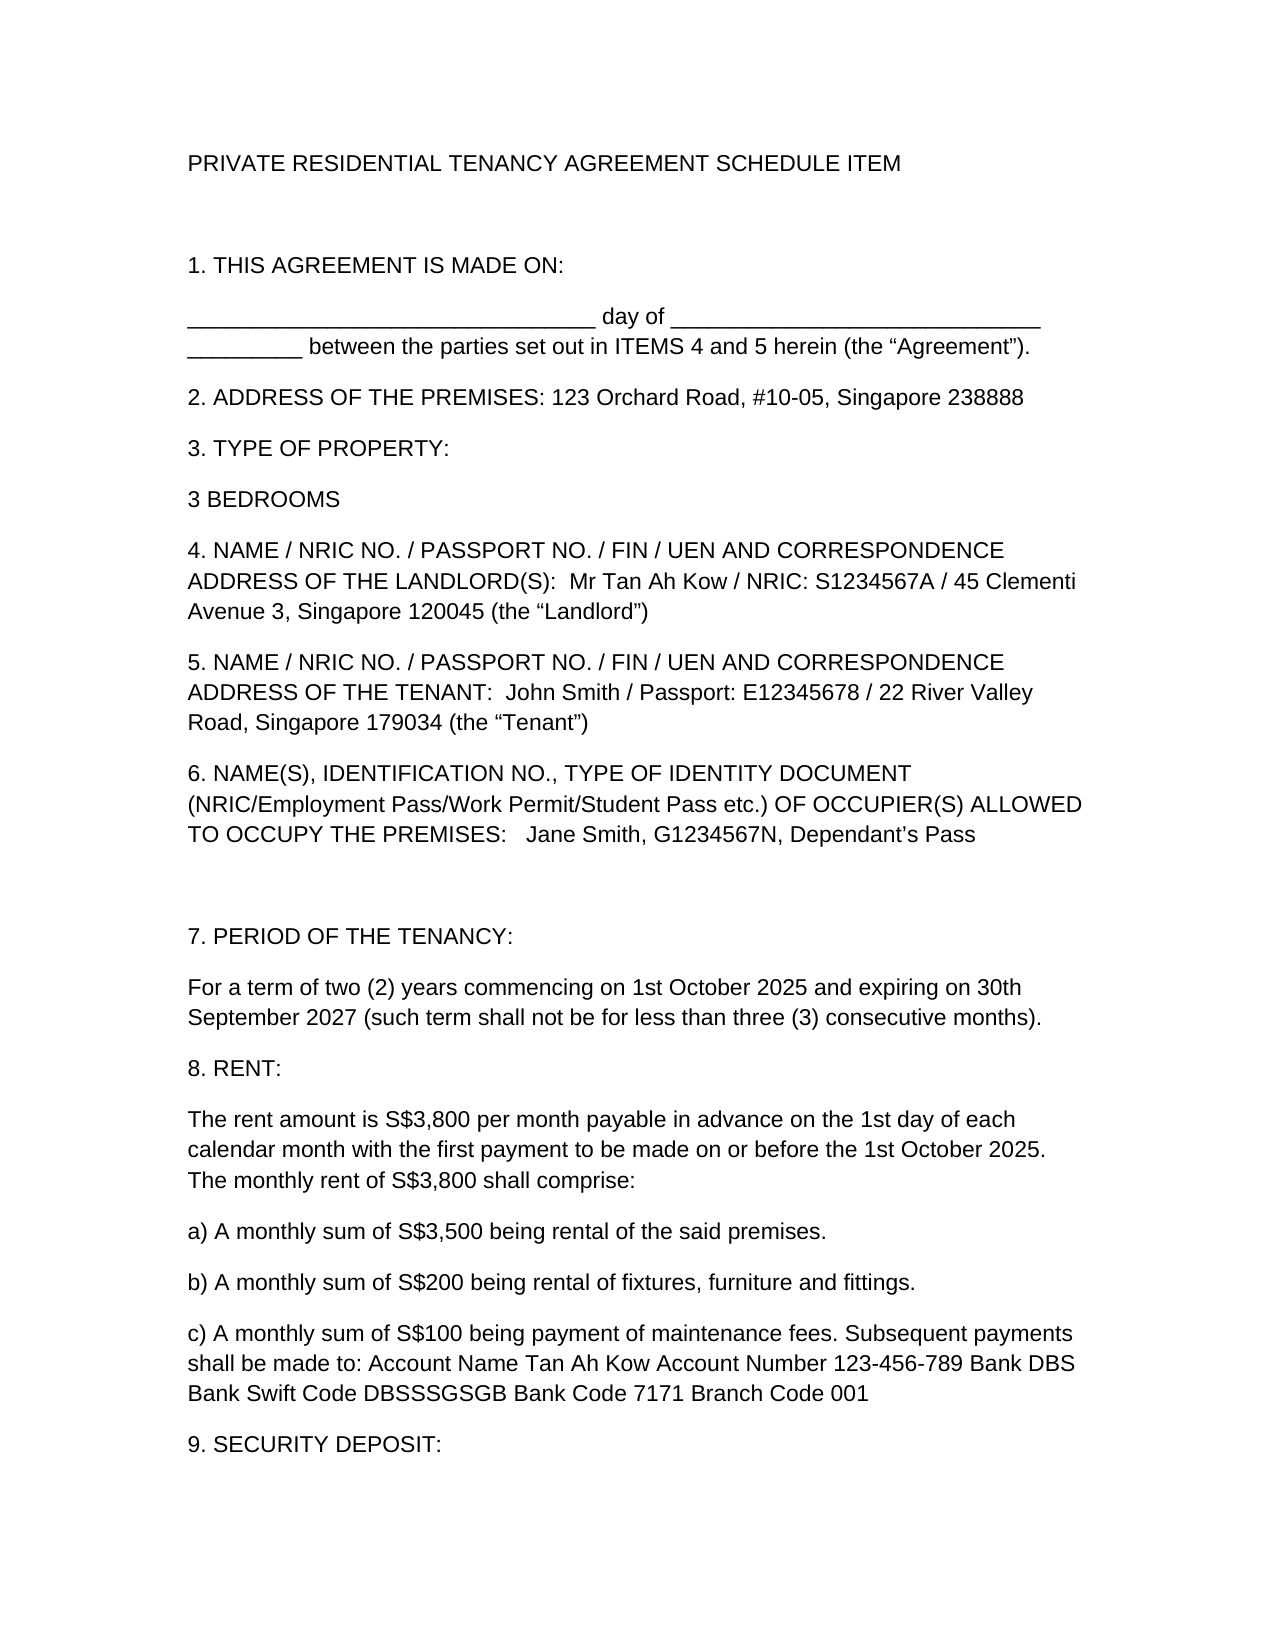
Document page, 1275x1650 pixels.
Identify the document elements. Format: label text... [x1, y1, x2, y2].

text a) A monthly sum of S$3,500 being rental of the said premises. [187, 1218, 1087, 1244]
text 9. SECURITY DEPOSIT: [187, 1431, 1087, 1458]
text 8. RENT: [187, 1055, 1087, 1082]
text 3 BEDROOMS [187, 486, 1087, 513]
text c) A monthly sum of S$100 being payment of maintenance fees. Subsequent payments shall be made to: Account Name Tan Ah Kow Account Number 123-456-789 Bank DBS Bank Swift Code DBSSSGSGB Bank Code 7171 Branch Code 001 [187, 1320, 1087, 1407]
text 6. NAME(S), IDENTIFICATION NO., TYPE OF IDENTITY DOCUMENT (NRIC/Employment Pass/Work Permit/Student Pass etc.) OF OCCUPIER(S) ALLOWED TO OCCUPY THE PREMISES: Jane Smith, G1234567N, Dependant’s Pass [187, 760, 1087, 847]
text 2. ADDRESS OF THE PREMISES: 123 Orchard Road, #10-05, Singapore 238888 [187, 384, 1087, 411]
text 7. PERIOD OF THE TENANCY: [187, 923, 1087, 949]
text The rent amount is S$3,800 per month payable in advance on the 1st day of each calendar month with the first payment to be made on or before the 1st October 2025. The monthly rent of S$3,800 shall comprise: [187, 1106, 1087, 1193]
text ________________________________ day of _____________________________ _________ between the parties set out in ITEMS 4 and 5 herein (the “Agreement”). [187, 303, 1087, 360]
text PRIVATE RESIDENTIAL TENANCY AGREEMENT SCHEDULE ITEM [187, 150, 1087, 176]
text For a term of two (2) years commencing on 1st October 2025 and expiring on 30th September 2027 (such term shall not be for less than three (3) consecutive months). [187, 974, 1087, 1031]
text 4. NAME / NRIC NO. / PASSPORT NO. / FIN / UEN AND CORRESPONDENCE ADDRESS OF THE LANDLORD(S): Mr Tan Ah Kow / NRIC: S1234567A / 45 Clementi Avenue 3, Singapore 120045 (the “Landlord”) [187, 537, 1087, 624]
text 5. NAME / NRIC NO. / PASSPORT NO. / FIN / UEN AND CORRESPONDENCE ADDRESS OF THE TENANT: John Smith / Passport: E12345678 / 22 River Valley Road, Singapore 179034 (the “Tenant”) [187, 649, 1087, 736]
text 3. TYPE OF PROPERTY: [187, 435, 1087, 462]
text b) A monthly sum of S$200 being rental of fixtures, furniture and fittings. [187, 1269, 1087, 1295]
text 1. THIS AGREEMENT IS MADE ON: [187, 252, 1087, 278]
